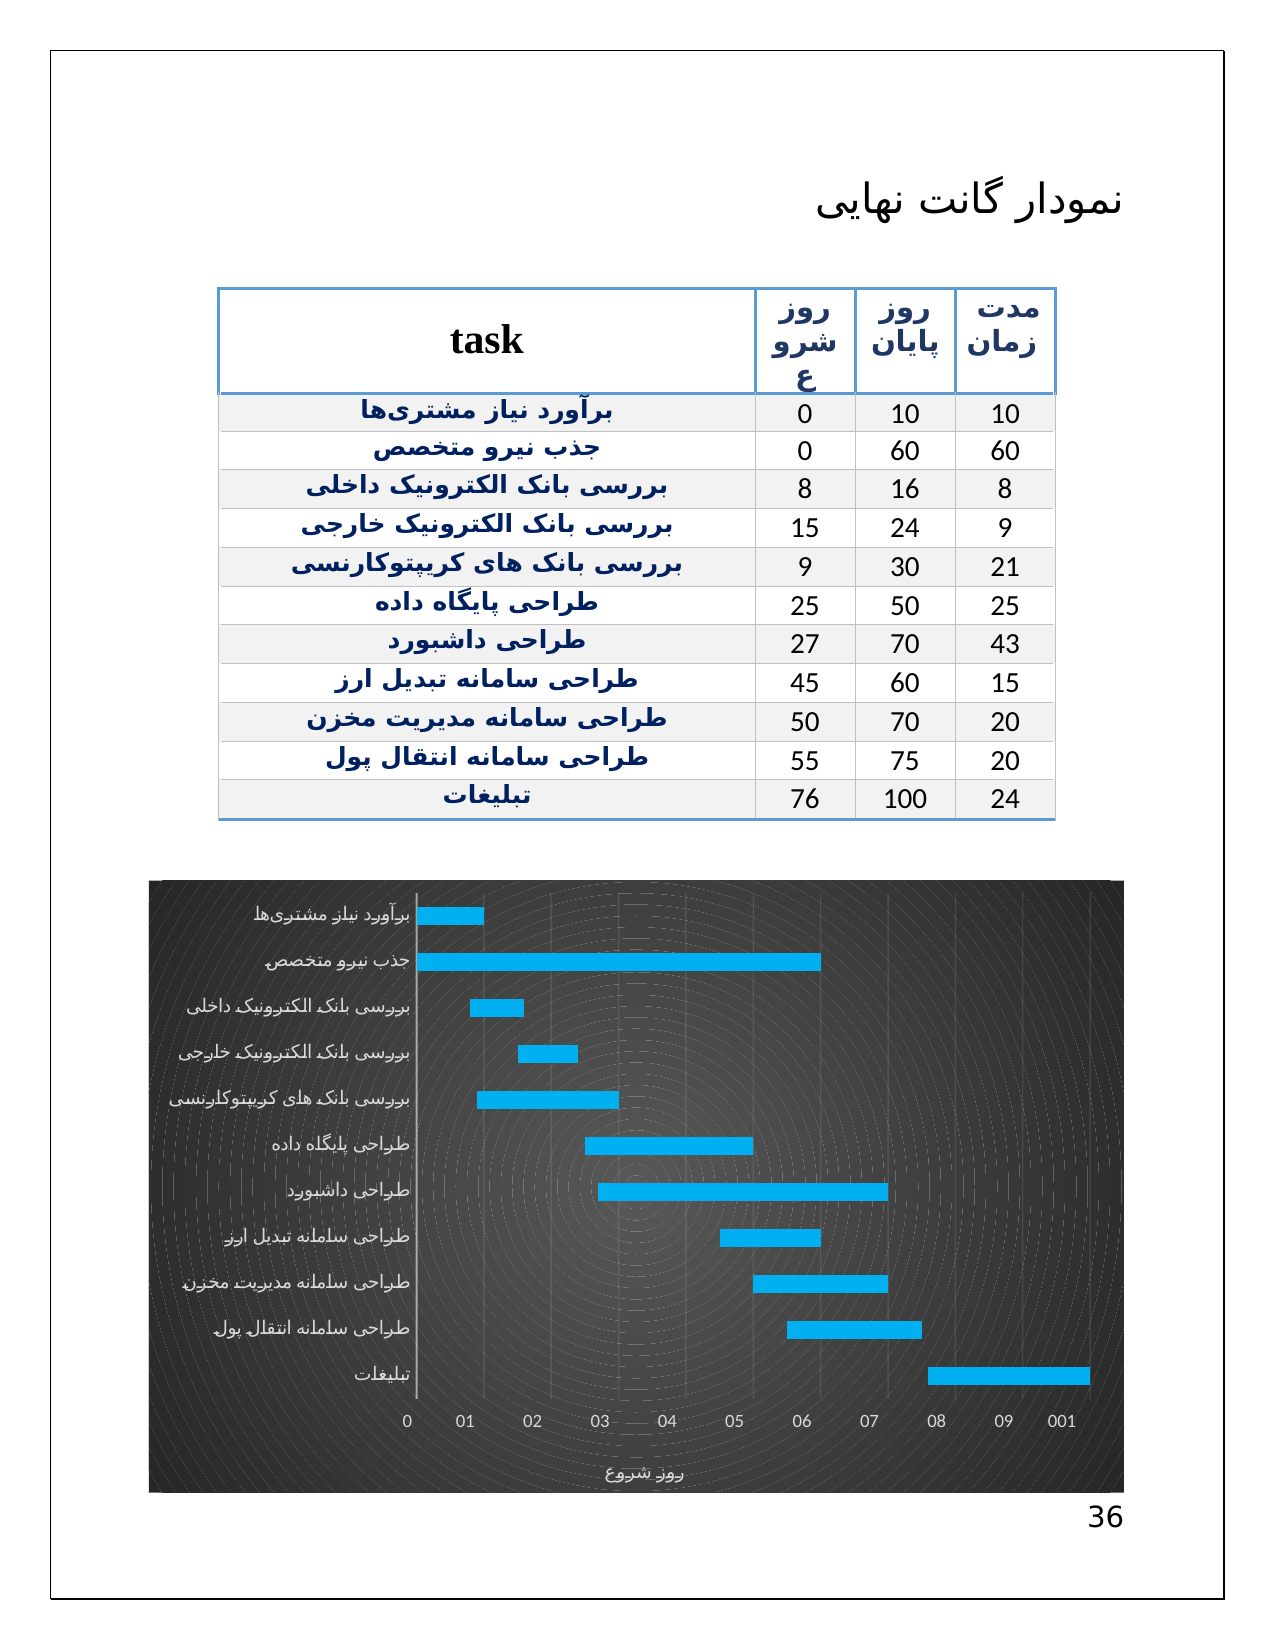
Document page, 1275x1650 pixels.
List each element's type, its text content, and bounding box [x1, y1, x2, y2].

table_cell 43 [956, 624, 1055, 663]
table_cell طراحی داشبورد [219, 624, 755, 663]
table_cell 100 [856, 780, 955, 818]
table_cell 10 [856, 395, 955, 431]
table_cell بررسی بانک های کریپتوکارنسی [219, 547, 755, 586]
table_cell 50 [856, 587, 955, 624]
table_cell 15 [956, 663, 1055, 702]
table_cell 20 [956, 741, 1055, 779]
table_cell 55 [756, 742, 855, 779]
table_cell طراحی سامانه انتقال پول [219, 741, 755, 779]
table_cell 8 [756, 470, 855, 508]
table_cell 70 [856, 625, 955, 663]
table_cell بررسی بانک الکترونیک خارجی [219, 508, 755, 547]
table_cell 70 [856, 703, 955, 741]
table_cell برآورد نیاز مشتری‌ها [219, 392, 755, 431]
table_cell 0 [756, 395, 855, 431]
table_cell جذب نیرو متخصص [219, 431, 755, 469]
table_cell تبلیغات [219, 779, 755, 818]
table_cell 9 [956, 508, 1055, 547]
table_cell طراحی سامانه تبدیل ارز [219, 663, 755, 702]
table_cell 10 [956, 392, 1055, 431]
table_cell 15 [756, 509, 855, 547]
table_header مدت زمان [957, 290, 1054, 392]
table_cell 0 [756, 432, 855, 469]
table_cell 25 [756, 587, 855, 624]
table_cell 21 [956, 547, 1055, 586]
table_cell بررسی بانک الکترونیک داخلی [219, 469, 755, 508]
table_header روز شروع [757, 290, 854, 392]
table_cell 24 [956, 779, 1055, 818]
table_cell 45 [756, 664, 855, 702]
table_cell طراحی سامانه مدیریت مخزن [219, 702, 755, 741]
table_header task [220, 290, 754, 392]
table_cell 50 [756, 703, 855, 741]
table_cell 24 [856, 509, 955, 547]
table_cell 75 [856, 742, 955, 779]
table_cell 25 [956, 586, 1055, 624]
subtitle نمودار گانت نهایی [150, 175, 1124, 223]
table_cell طراحی پایگاه داده [219, 586, 755, 624]
table_cell 60 [956, 431, 1055, 469]
table_cell 16 [856, 470, 955, 508]
table_cell 20 [956, 702, 1055, 741]
table_cell 60 [856, 432, 955, 469]
table_cell 9 [756, 548, 855, 586]
table_cell 76 [756, 780, 855, 818]
table_header روز پایان [857, 290, 954, 392]
table_cell 30 [856, 548, 955, 586]
table_cell 27 [756, 625, 855, 663]
table_cell 8 [956, 469, 1055, 508]
table_cell 60 [856, 664, 955, 702]
